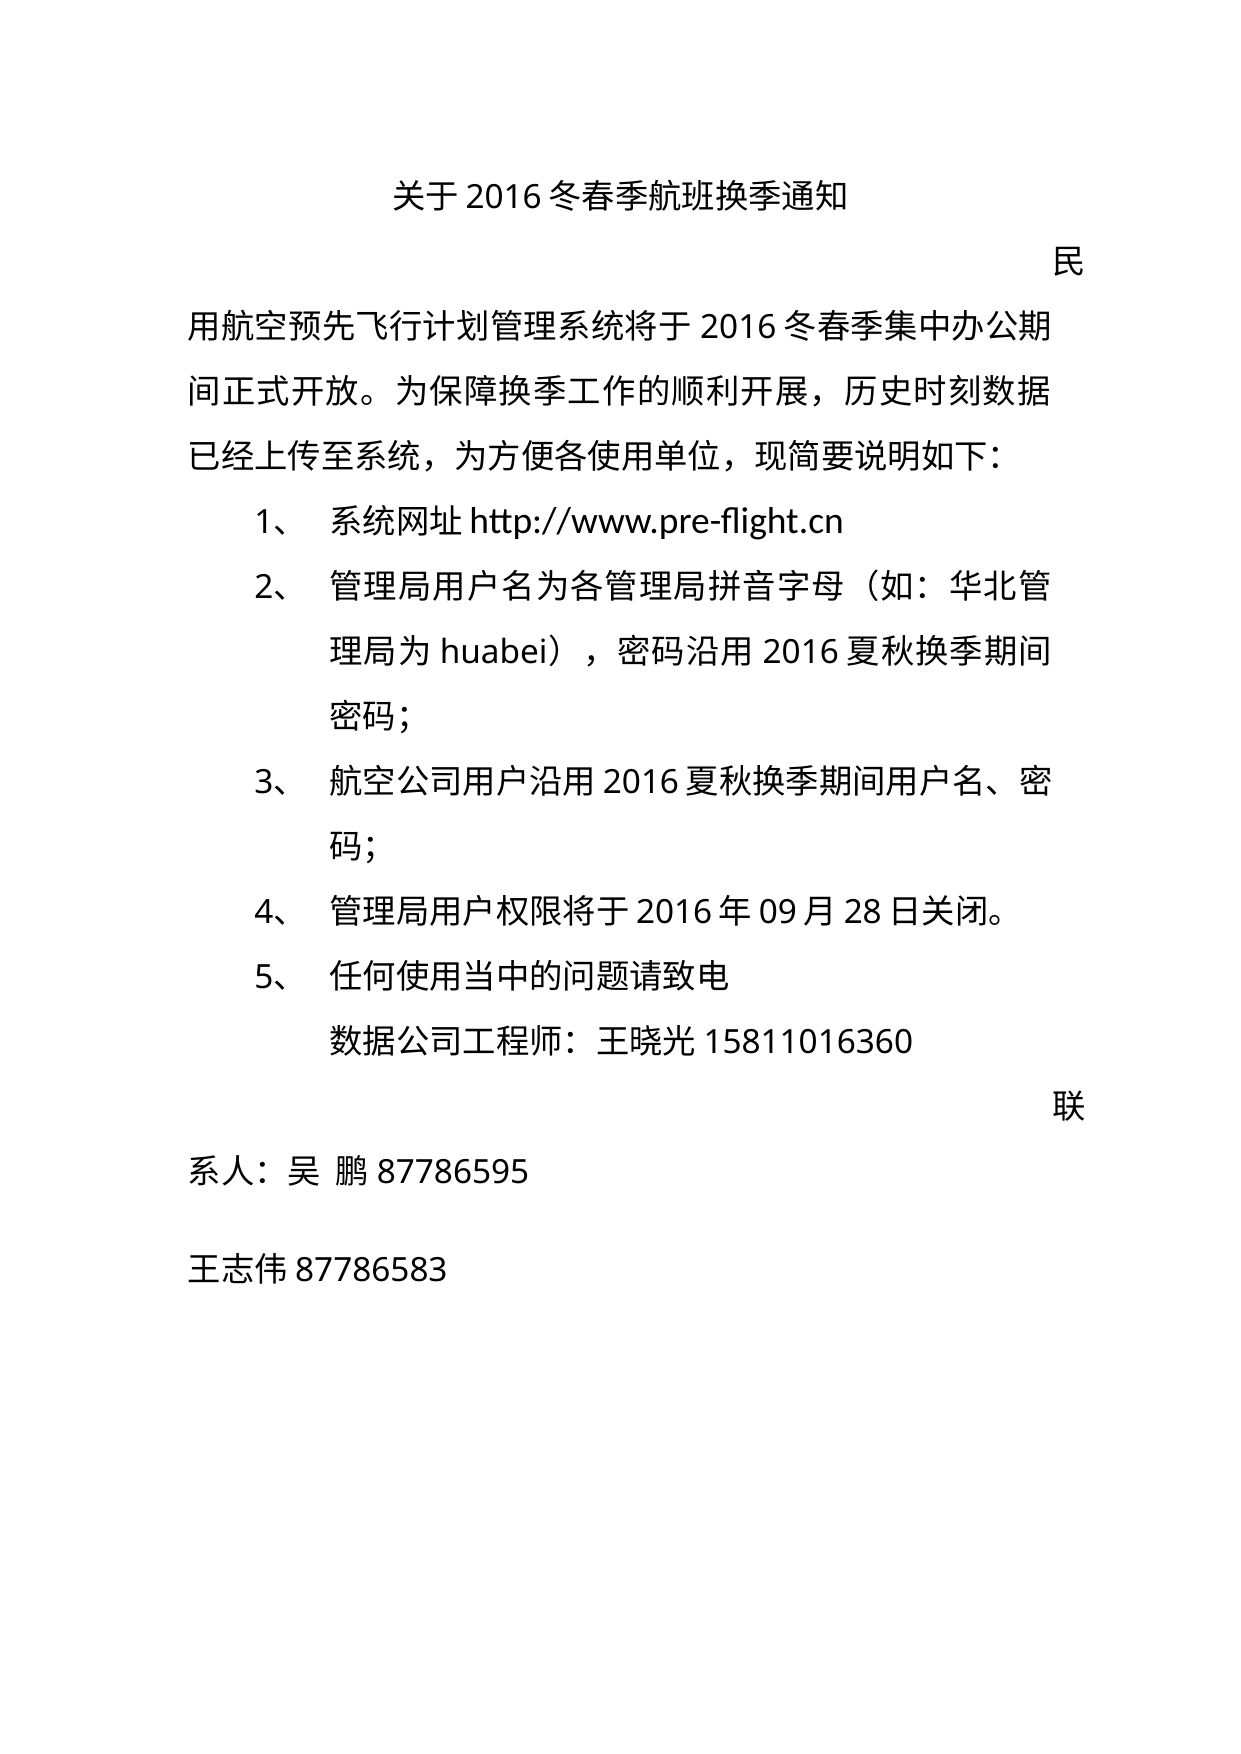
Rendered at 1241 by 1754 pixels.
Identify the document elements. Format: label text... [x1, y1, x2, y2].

list 管理局用户名为各管理局拼音字母（如：华北管理局为huabei），密码沿用2016夏秋换季期间密码； [254, 552, 1053, 747]
text 民用航空预先飞行计划管理系统将于2016冬春季集中办公期间正式开放。为保障换季工作的顺利开展，历史时刻数据已经上传至系统，为方便各使用单位，现简要说明如下： [187, 227, 1053, 487]
list 航空公司用户沿用2016夏秋换季期间用户名、密码； [254, 747, 1053, 877]
list 系统网址http://www.pre-flight.cn [254, 487, 1053, 552]
list 任何使用当中的问题请致电 [254, 942, 1053, 1007]
text 王志伟 87786583 [187, 1202, 1053, 1299]
list 管理局用户权限将于2016年09月28日关闭。 [254, 877, 1053, 942]
list 数据公司工程师：王晓光 15811016360 [329, 1007, 1053, 1072]
text 关于2016冬春季航班换季通知 [187, 162, 1053, 227]
text 联系人：吴 鹏 87786595 [187, 1072, 1053, 1202]
